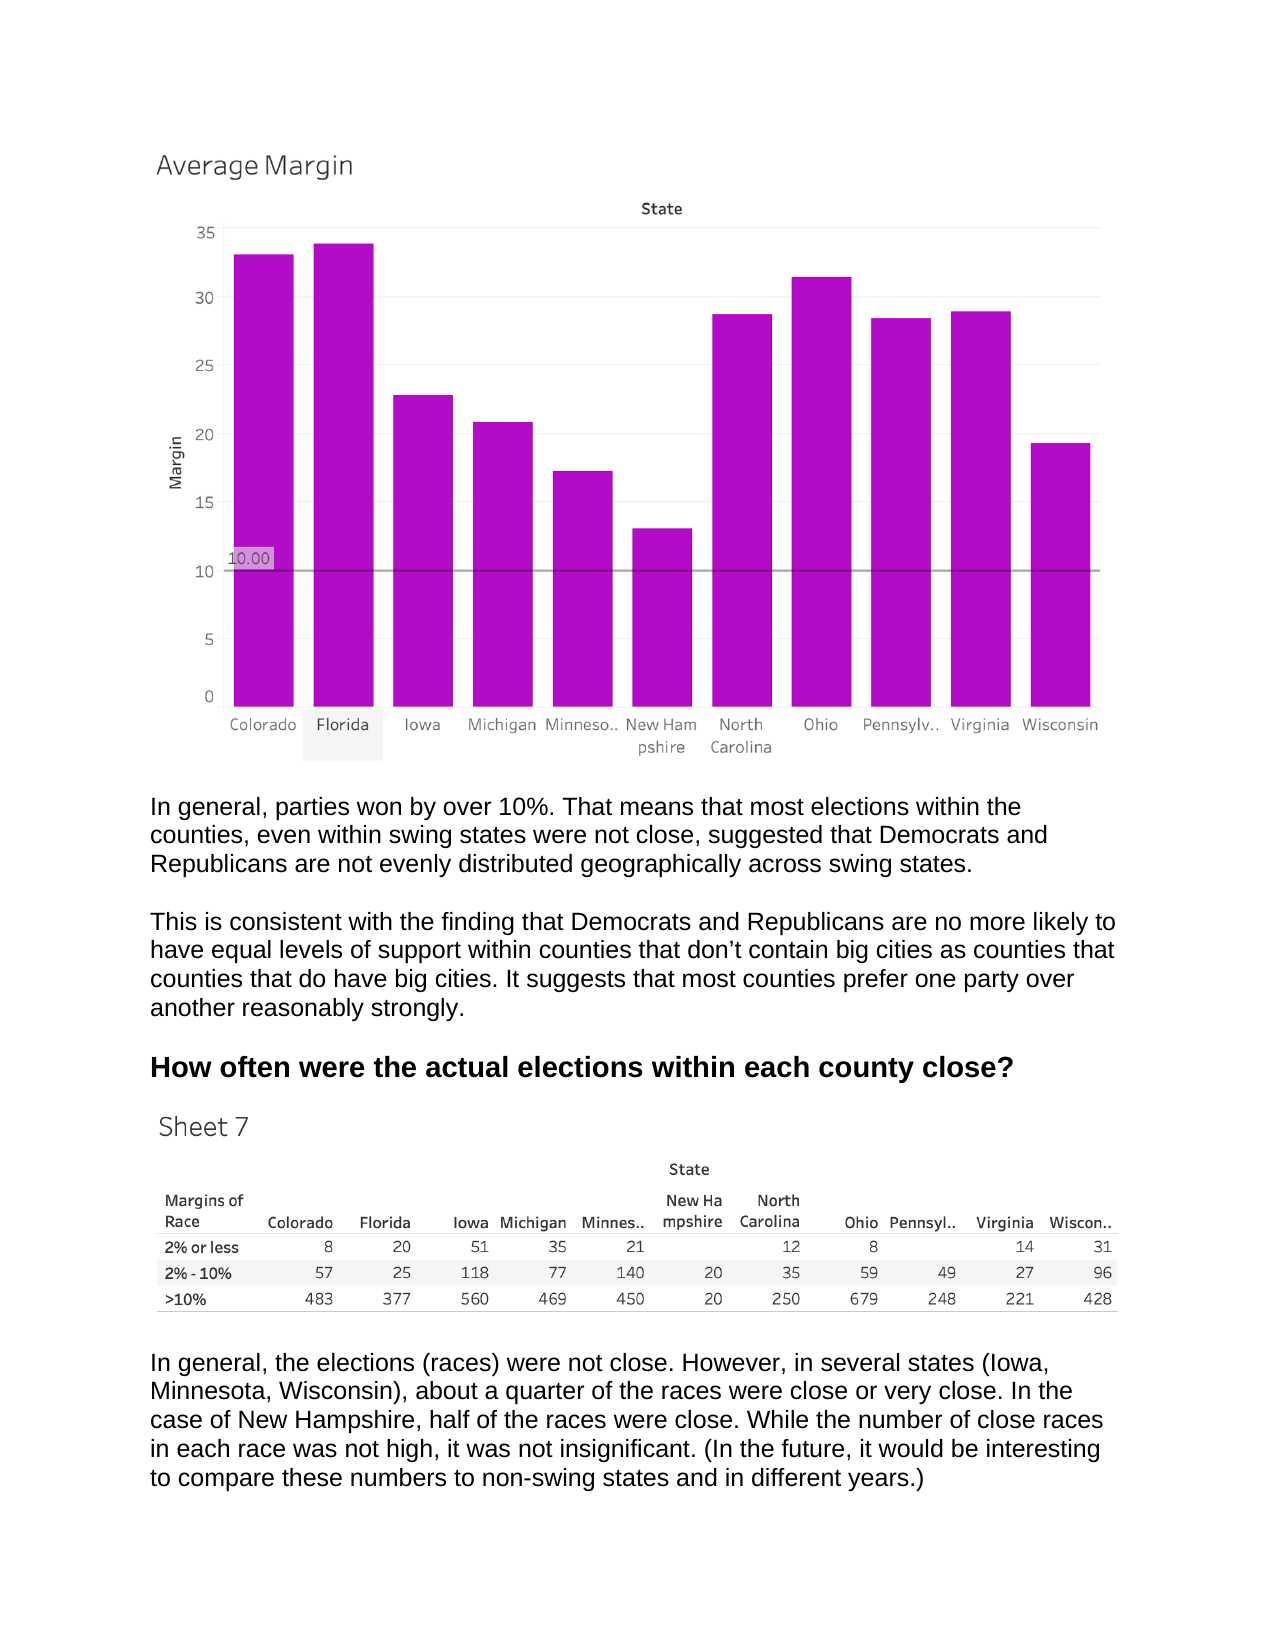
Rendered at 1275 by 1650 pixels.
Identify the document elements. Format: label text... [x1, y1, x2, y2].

text In general, parties won by over 10%. That means that most elections within the counties, even within swing states were not close, suggested that Democrats and Republicans are not evenly distributed geographically across swing states. [150, 792, 1125, 878]
picture [150, 1112, 1125, 1319]
text How often were the actual elections within each county close? [150, 1050, 1125, 1084]
text This is consistent with the finding that Democrats and Republicans are no more likely to have equal levels of support within counties that don’t contain big cities as counties that counties that do have big cities. It suggests that most counties prefer one party over another reasonably strongly. [150, 907, 1125, 1022]
text In general, the elections (races) were not close. However, in several states (Iowa, Minnesota, Wisconsin), about a quarter of the races were close or very close. In the case of New Hampshire, half of the races were close. While the number of close races in each race was not high, it was not insignificant. (In the future, it would be interesting to compare these numbers to non-swing states and in different years.) [150, 1347, 1125, 1491]
picture [150, 150, 1125, 763]
